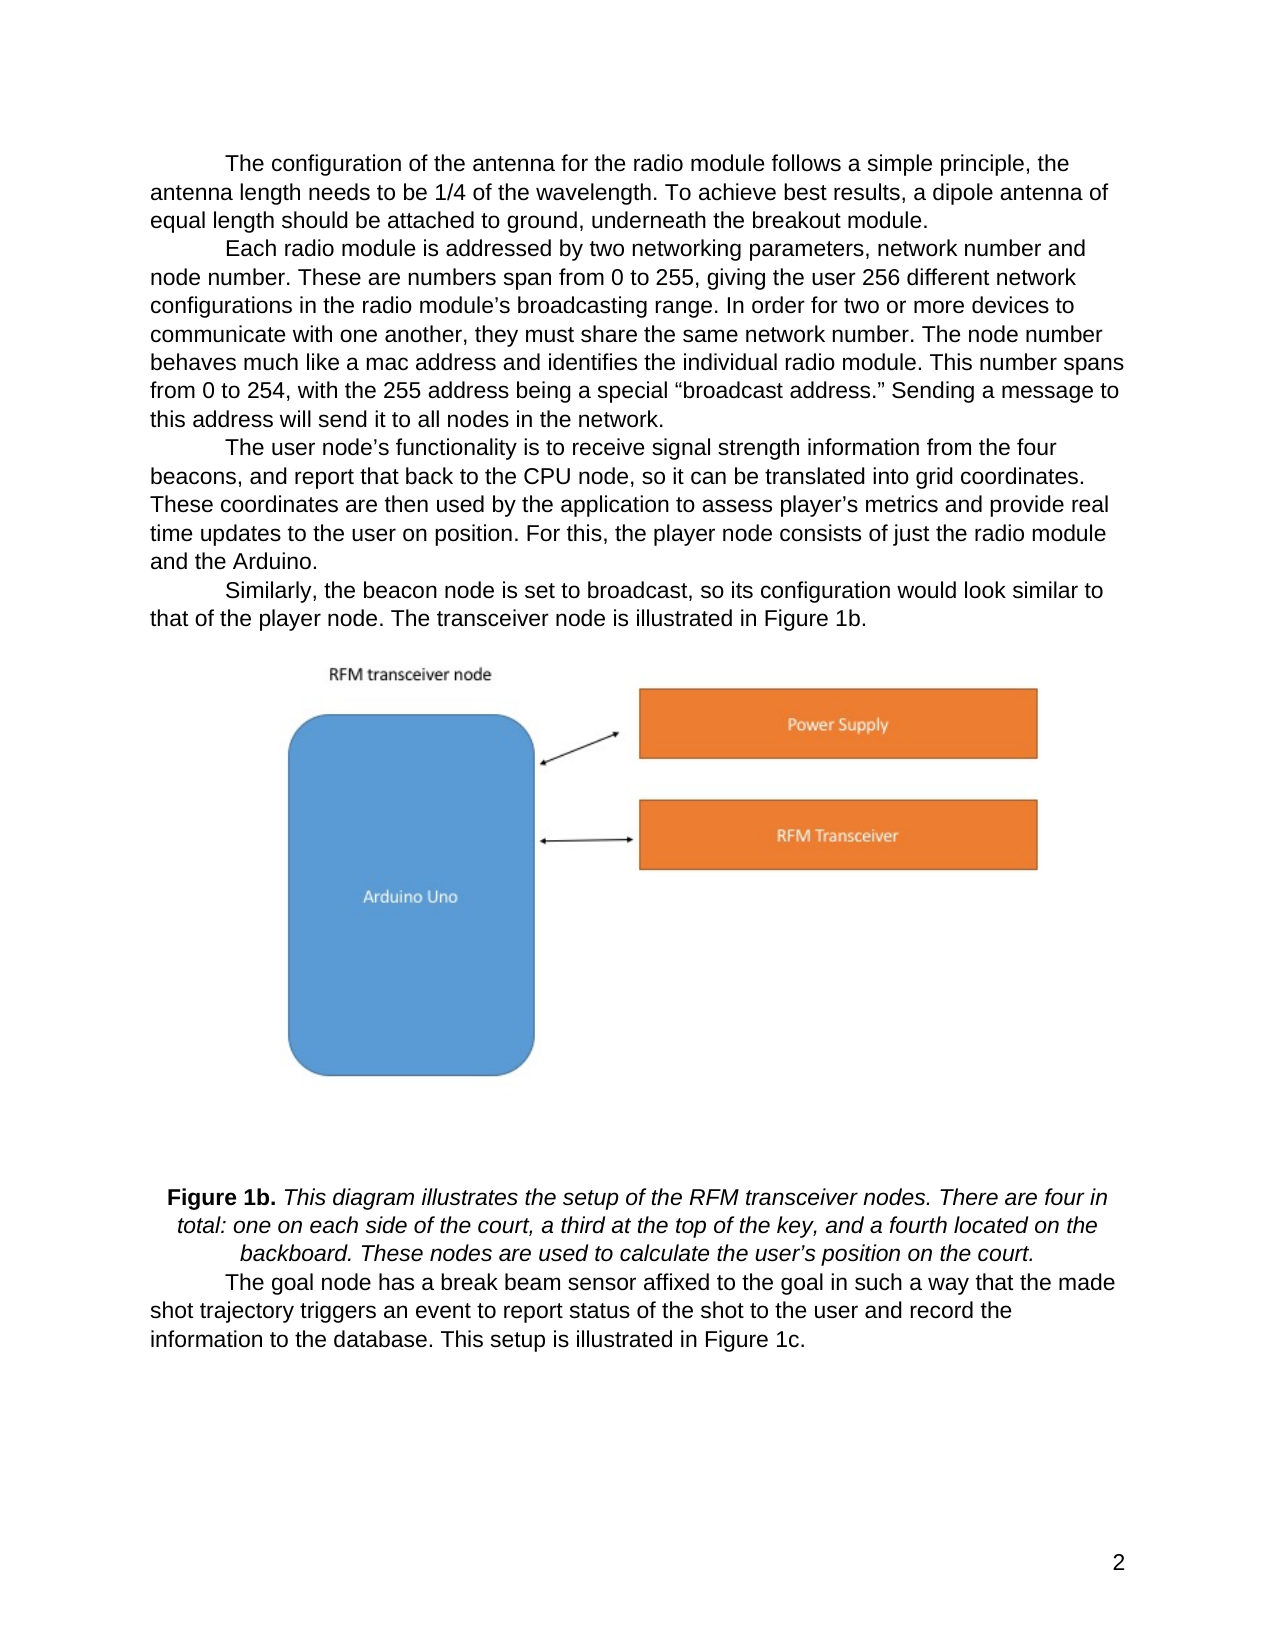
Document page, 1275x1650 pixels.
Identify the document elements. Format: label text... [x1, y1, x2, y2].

text Similarly, the beacon node is set to broadcast, so its configuration would look similar to that of the player node. The transceiver node is illustrated in Figure 1b. [150, 577, 1125, 631]
text The configuration of the antenna for the radio module follows a simple principle, the antenna length needs to be 1/4 of the wavelength. To achieve best results, a dipole antenna of equal length should be attached to ground, underneath the breakout module. [150, 150, 1125, 233]
text The goal node has a break beam sensor affixed to the goal in such a way that the made shot trajectory triggers an event to report status of the shot to the user and record the information to the database. This setup is illustrated in Figure 1c. [150, 1269, 1125, 1352]
picture [150, 633, 1125, 1182]
text The user node’s functionality is to receive signal strength information from the four beacons, and report that back to the CPU node, so it can be translated into grid coordinates. These coordinates are then used by the application to assess player’s metrics and provide real time updates to the user on position. For this, the player node consists of just the radio module and the Arduino. [150, 434, 1125, 574]
text Each radio module is addressed by two networking parameters, network number and node number. These are numbers span from 0 to 255, giving the user 256 different network configurations in the radio module’s broadcasting range. In order for two or more devices to communicate with one another, they must share the same network number. The node number behaves much like a mac address and identifies the individual radio module. This number spans from 0 to 254, with the 255 address being a special “broadcast address.” Sending a message to this address will send it to all nodes in the network. [150, 235, 1125, 432]
text Figure 1b. This diagram illustrates the setup of the RFM transceiver nodes. There are four in total: one on each side of the court, a third at the top of the key, and a fourth located on the backboard. These nodes are used to calculate the user’s position on the court. [150, 1183, 1125, 1267]
